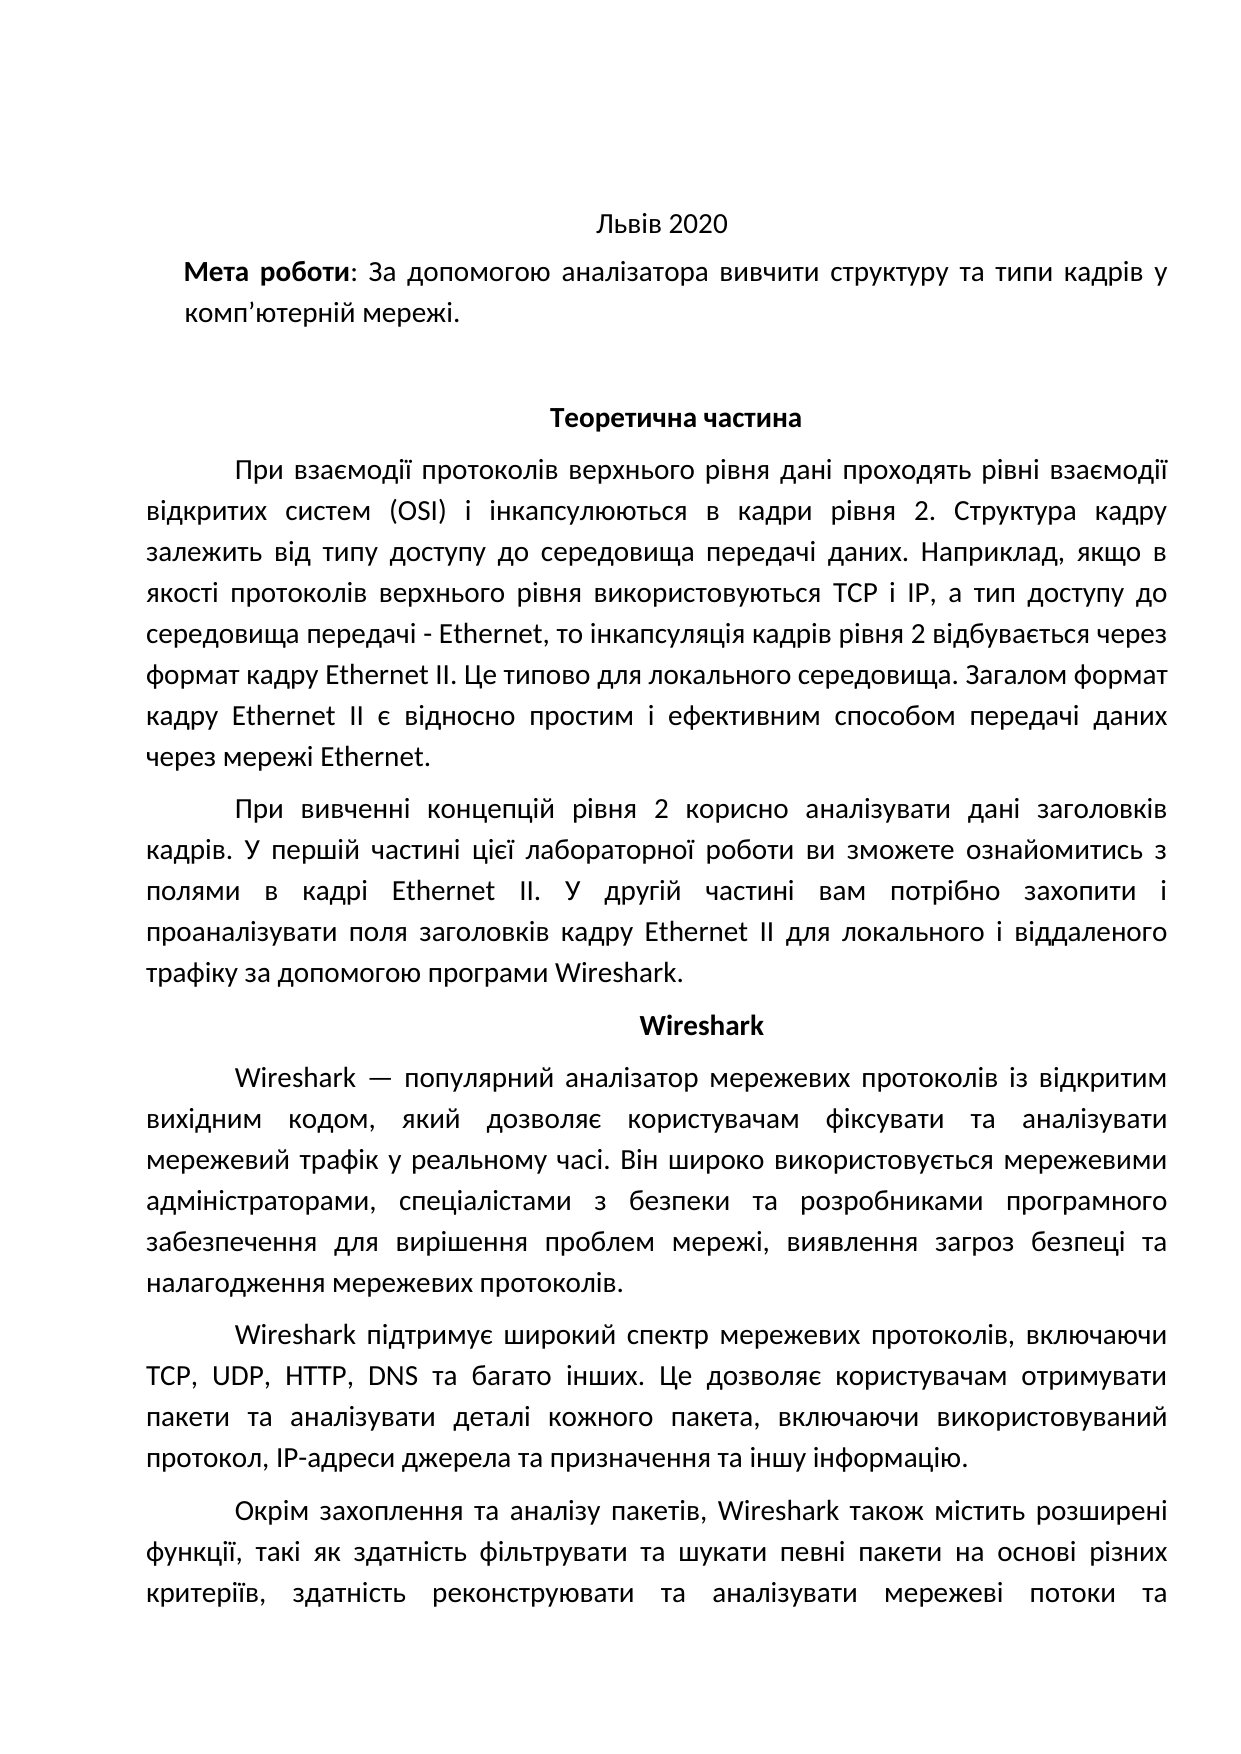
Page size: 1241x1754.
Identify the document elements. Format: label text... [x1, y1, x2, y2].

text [146, 1492, 1169, 1609]
text При взаємодії протоколів верхнього рівня дані проходять рівні взаємодії відкритих систем (OSI) і інкапсулюються в кадри рівня 2. Структура кадру залежить від типу доступу до середовища передачі даних. Наприклад, якщо в якості протоколів верхнього рівня використовуються TCP і IP, а тип доступу до середовища передачі - Ethernet, то інкапсуляція кадрів рівня 2 відбувається через формат кадру Ethernet II. Це типово для локального середовища. Загалом формат кадру Ethernet II є відносно простим і ефективним способом передачі даних через мережі Ethernet. [146, 451, 1169, 774]
text Wireshark — популярний аналізатор мережевих протоколів із відкритим вихідним кодом, який дозволяє користувачам фіксувати та аналізувати мережевий трафік у реальному часі. Він широко використовується мережевими адміністраторами, спеціалістами з безпеки та розробниками програмного забезпечення для вирішення проблем мережі, виявлення загроз безпеці та налагодження мережевих протоколів. [146, 1059, 1169, 1299]
text Мета роботи: За допомогою аналізатора вивчити структуру та типи кадрів у комп’ютерній мережі. [183, 253, 1169, 329]
text Wireshark підтримує широкий спектр мережевих протоколів, включаючи TCP, UDP, HTTP, DNS та багато інших. Це дозволяє користувачам отримувати пакети та аналізувати деталі кожного пакета, включаючи використовуваний протокол, IP-адреси джерела та призначення та іншу інформацію. [146, 1316, 1169, 1475]
text Теоретична частина [183, 399, 1169, 434]
text При вивченні концепцій рівня 2 корисно аналізувати дані заголовків кадрів. У першій частині цієї лабораторної роботи ви зможете ознайомитись з полями в кадрі Ethernet II. У другій частині вам потрібно захопити і проаналізувати поля заголовків кадру Ethernet II для локального і віддаленого трафіку за допомогою програми Wireshark. [146, 791, 1169, 990]
text Wireshark [146, 1007, 1169, 1042]
text Львів 2020 [521, 205, 1169, 240]
